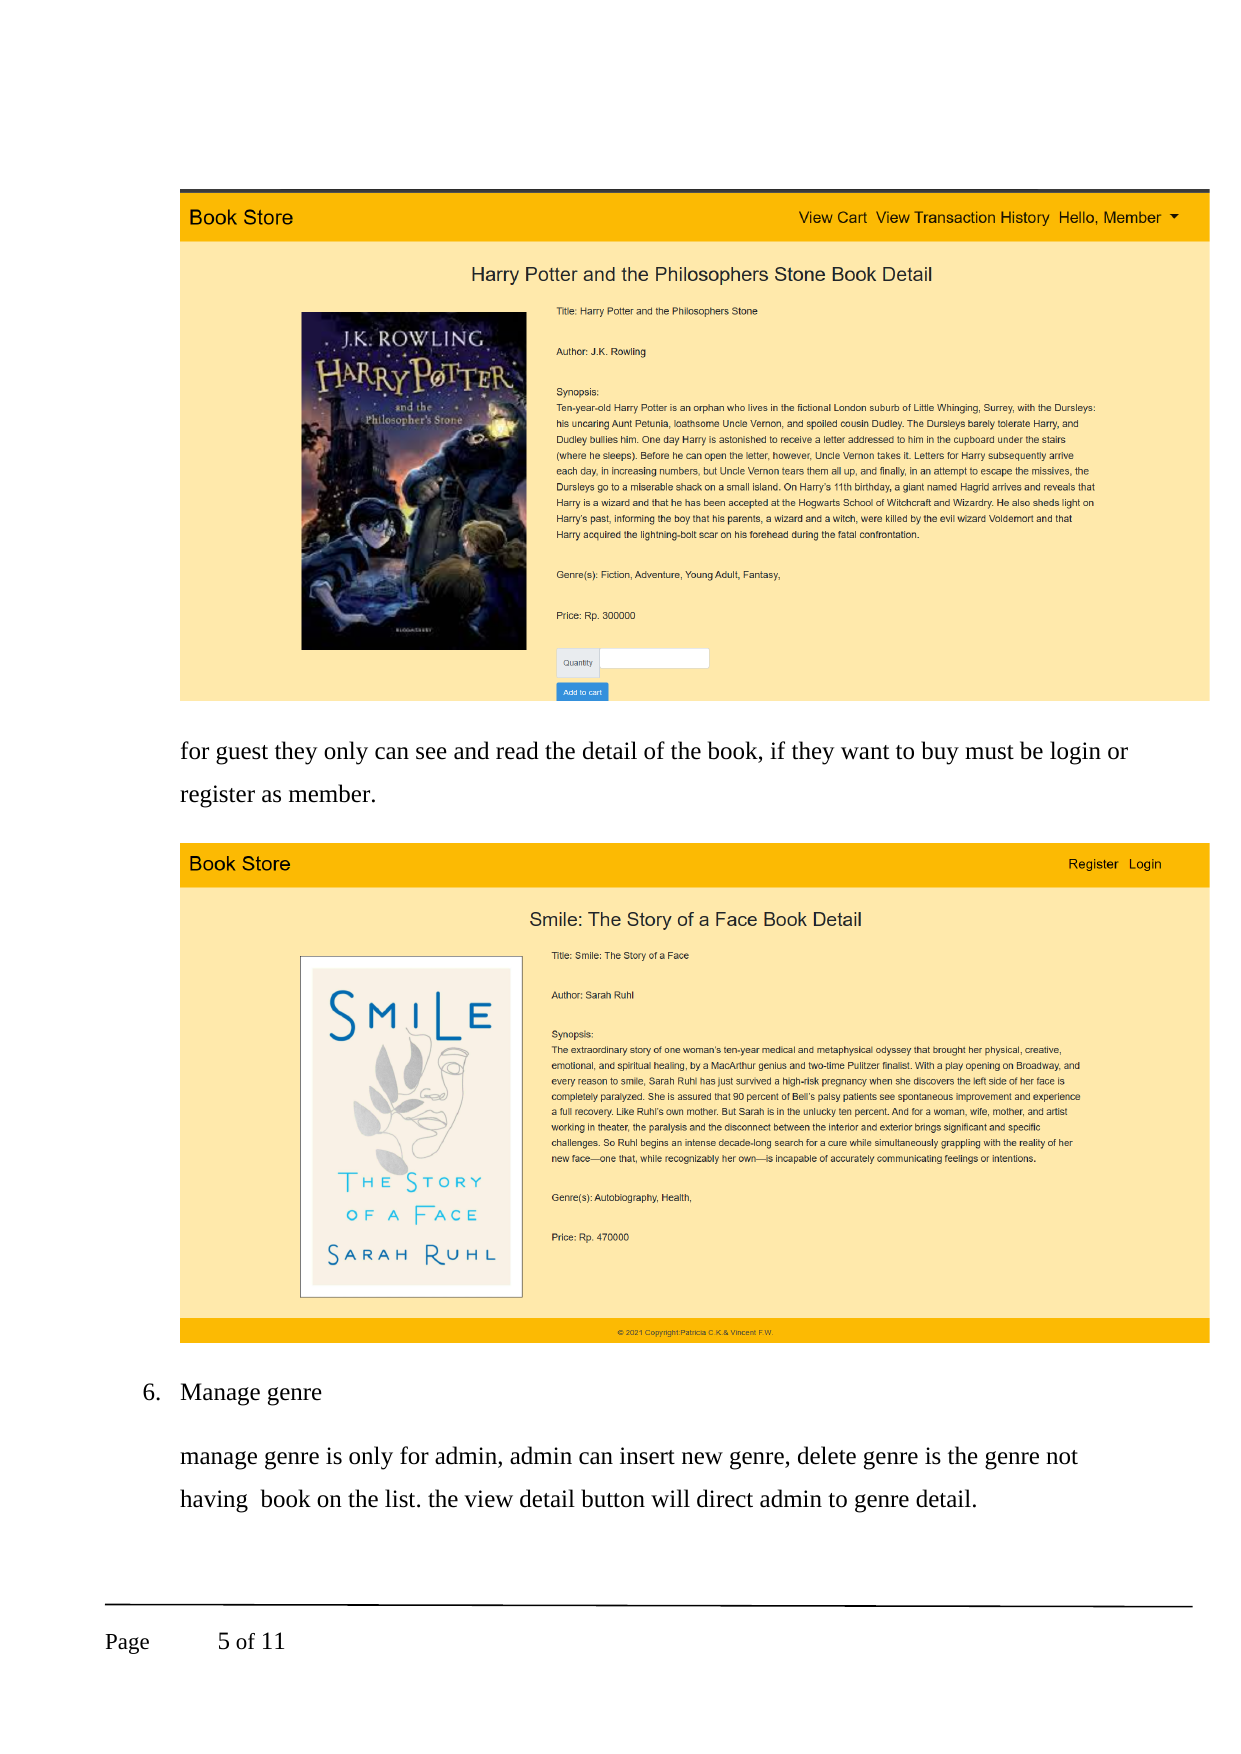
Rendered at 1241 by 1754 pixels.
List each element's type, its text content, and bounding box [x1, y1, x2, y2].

text for guest they only can see and read the detail of the book, if they want to buy must be login or register as member. [180, 736, 1135, 808]
list Manage genre [142, 1377, 1135, 1406]
picture [180, 189, 1210, 701]
picture [180, 843, 1210, 1343]
text manage genre is only for admin, admin can insert new genre, delete genre is the genre not having book on the list. the view detail button will direct admin to genre detail. [180, 1441, 1135, 1513]
